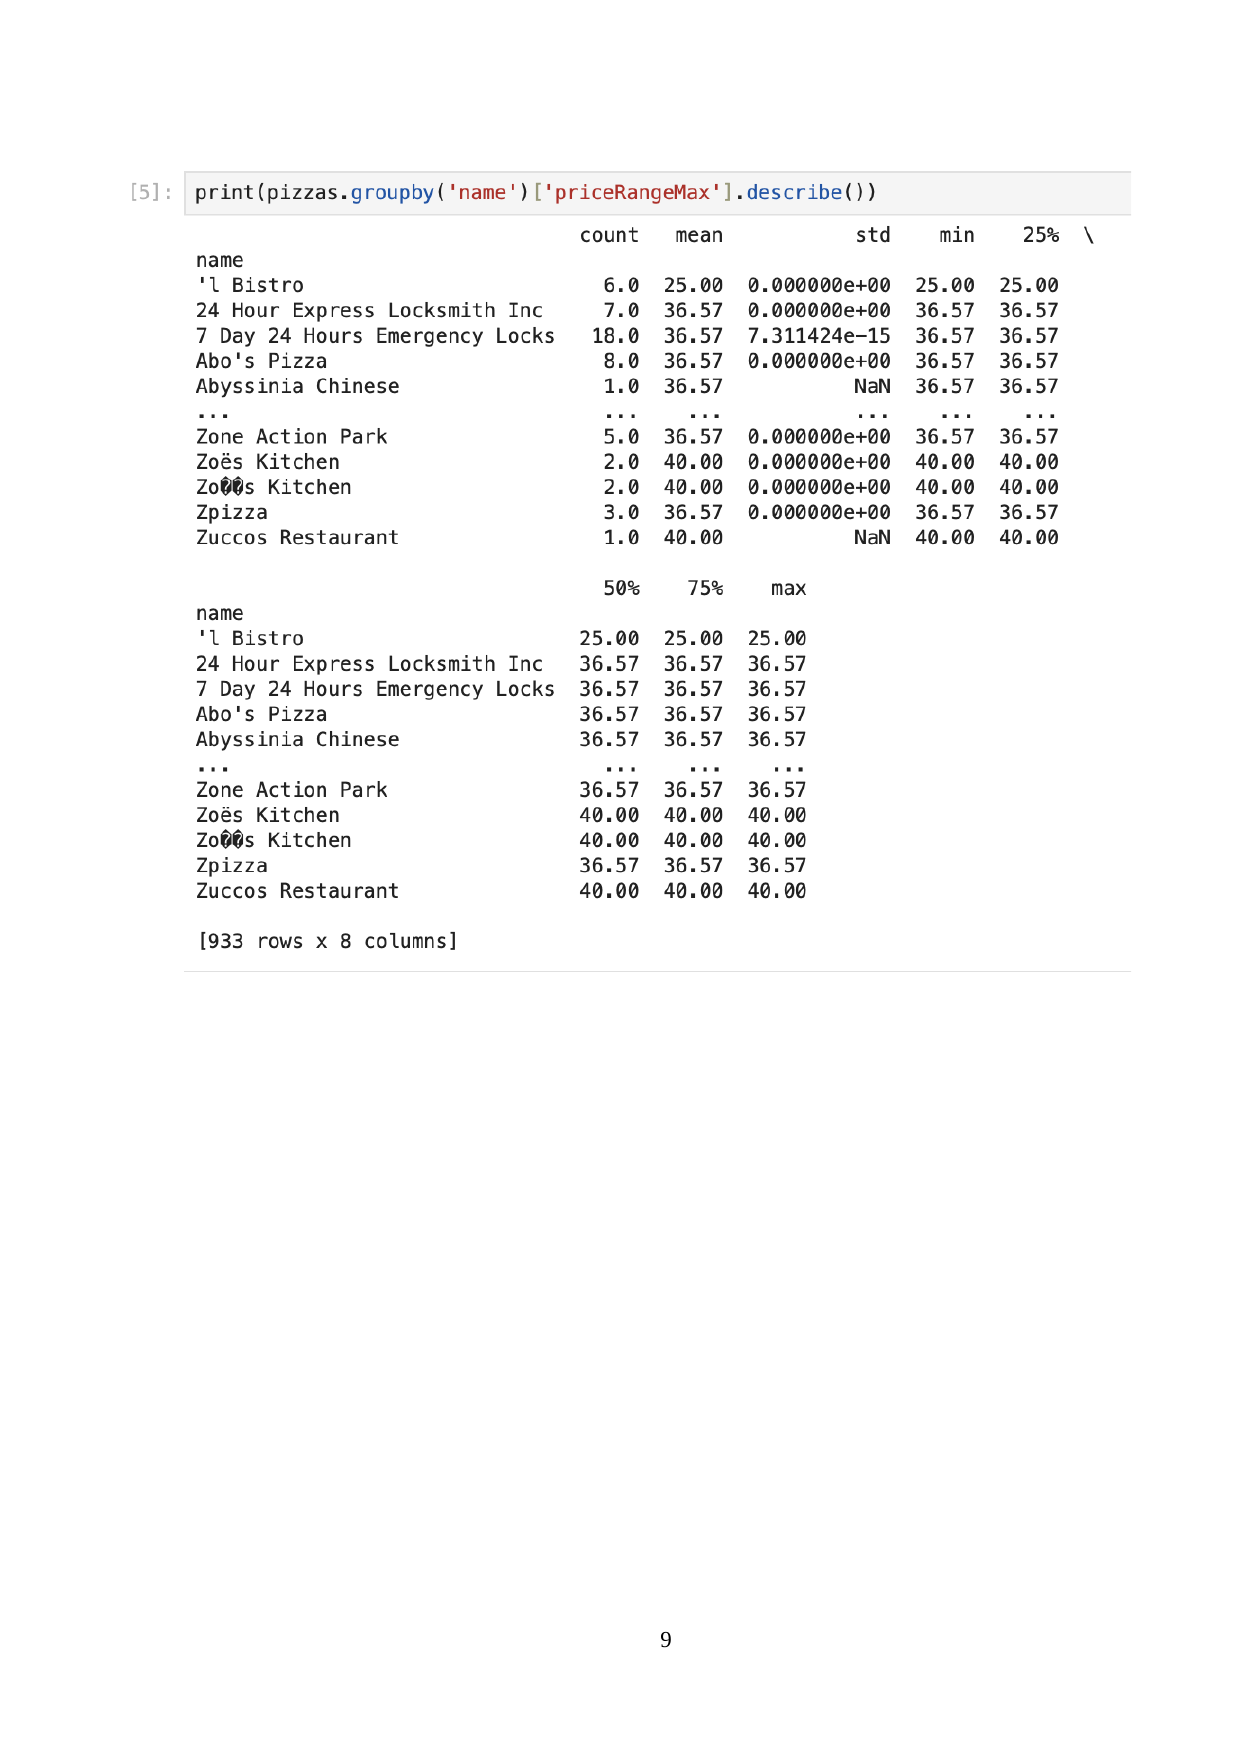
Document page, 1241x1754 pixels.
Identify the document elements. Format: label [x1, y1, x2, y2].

picture [123, 162, 1132, 972]
